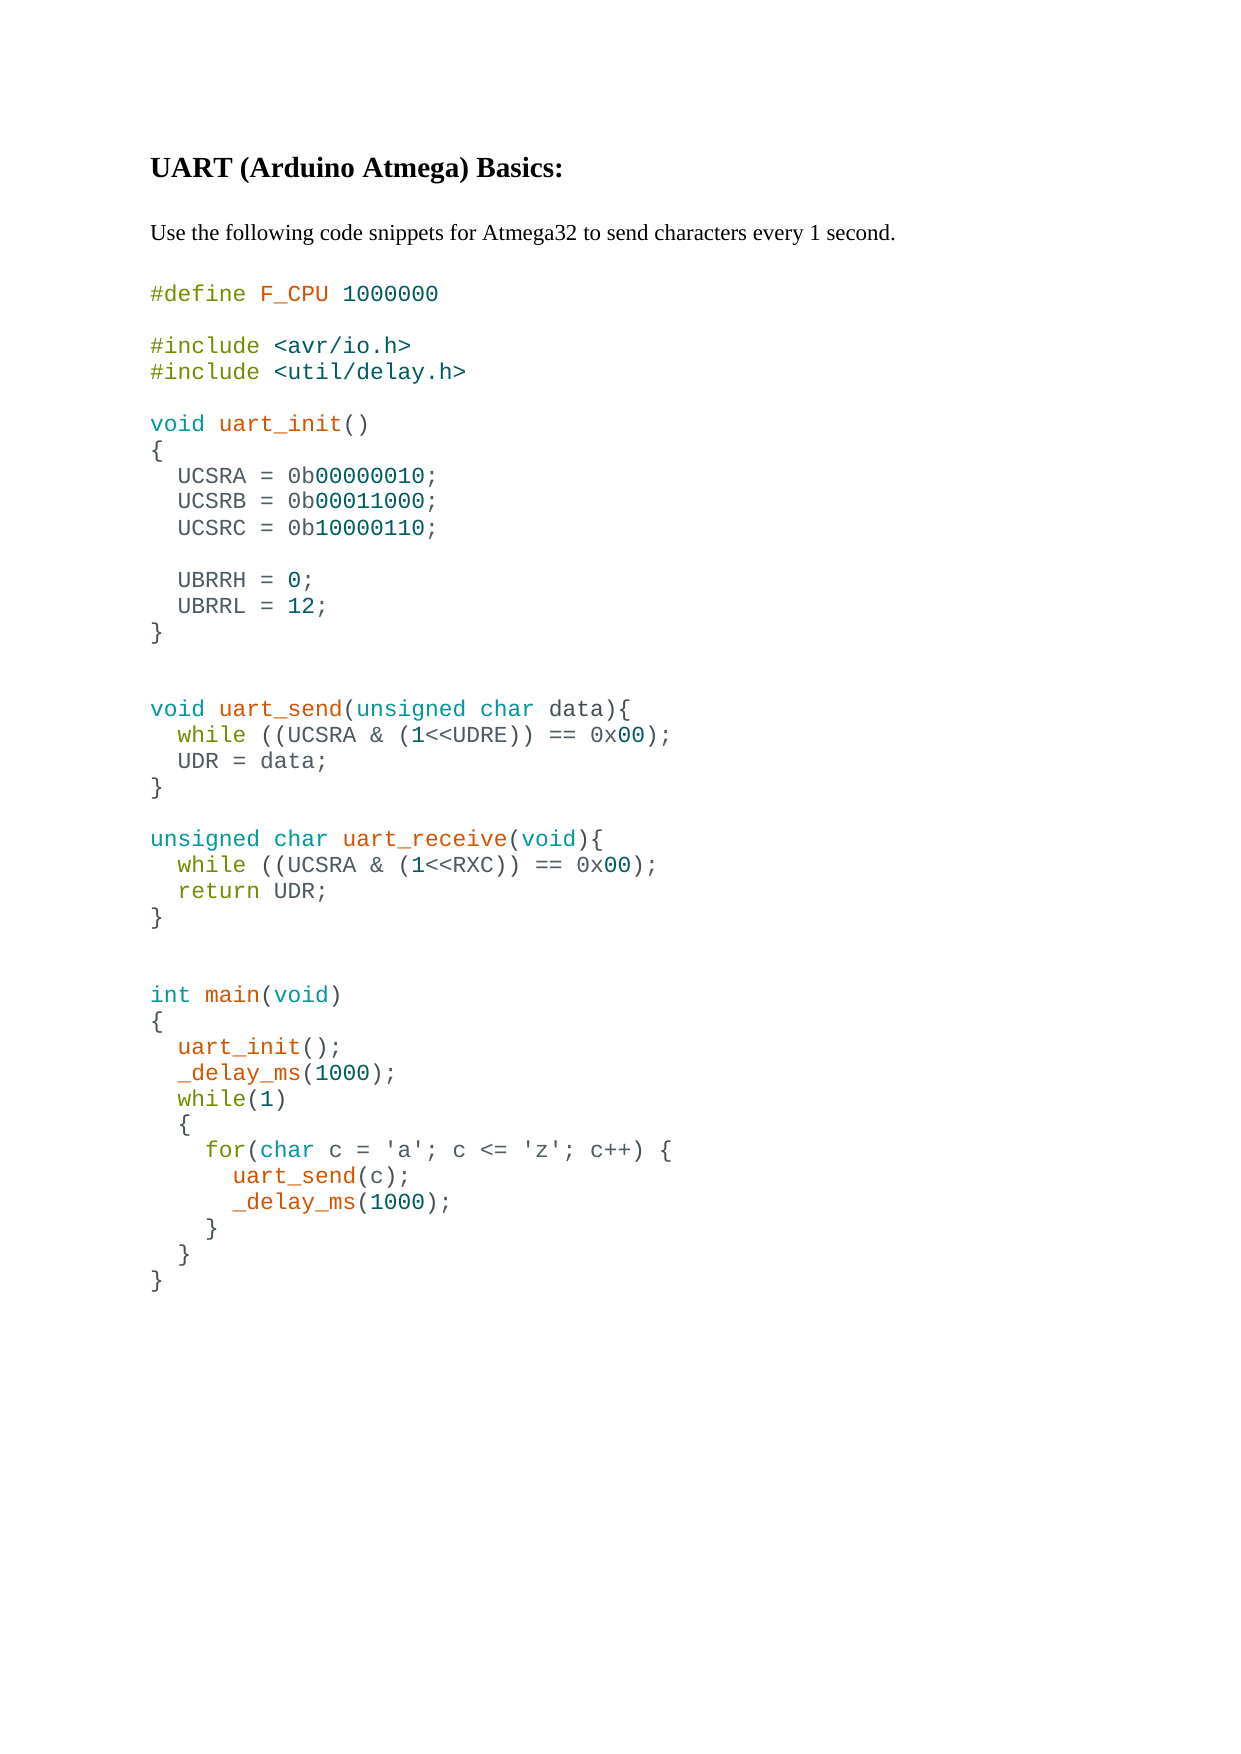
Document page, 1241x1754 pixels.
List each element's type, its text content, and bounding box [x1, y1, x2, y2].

text { [150, 1009, 1090, 1035]
text UCSRB = 0b00011000; [150, 490, 1090, 516]
text UCSRA = 0b00000010; [150, 464, 1090, 490]
text _delay_ms(1000); [150, 1191, 1090, 1217]
text int main(void) [150, 983, 1090, 1009]
text unsigned char uart_receive(void){ [150, 827, 1090, 853]
text #include <util/delay.h> [150, 360, 1090, 386]
text } [150, 620, 1090, 646]
text while(1) [150, 1087, 1090, 1113]
text UBRRL = 12; [150, 594, 1090, 620]
text UDR = data; [150, 750, 1090, 776]
text _delay_ms(1000); [150, 1061, 1090, 1087]
text return UDR; [150, 879, 1090, 905]
text #define F_CPU 1000000 [150, 282, 1090, 308]
text } [150, 776, 1090, 802]
text { [150, 438, 1090, 464]
text { [150, 1113, 1090, 1139]
text UBRRH = 0; [150, 568, 1090, 594]
text void uart_init() [150, 412, 1090, 438]
text uart_send(c); [150, 1165, 1090, 1191]
text uart_init(); [150, 1035, 1090, 1061]
text while ((UCSRA & (1<<RXC)) == 0x00); [150, 853, 1090, 879]
text for(char c = 'a'; c <= 'z'; c++) { [150, 1139, 1090, 1165]
text } [150, 1217, 1090, 1242]
text } [150, 1268, 1090, 1294]
text } [150, 905, 1090, 931]
text void uart_send(unsigned char data){ [150, 698, 1090, 724]
text } [150, 1242, 1090, 1268]
text UART (Arduino Atmega) Basics: [150, 150, 1090, 183]
text while ((UCSRA & (1<<UDRE)) == 0x00); [150, 724, 1090, 750]
text Use the following code snippets for Atmega32 to send characters every 1 second. [150, 219, 1090, 245]
text UCSRC = 0b10000110; [150, 516, 1090, 542]
text #include <avr/io.h> [150, 334, 1090, 360]
